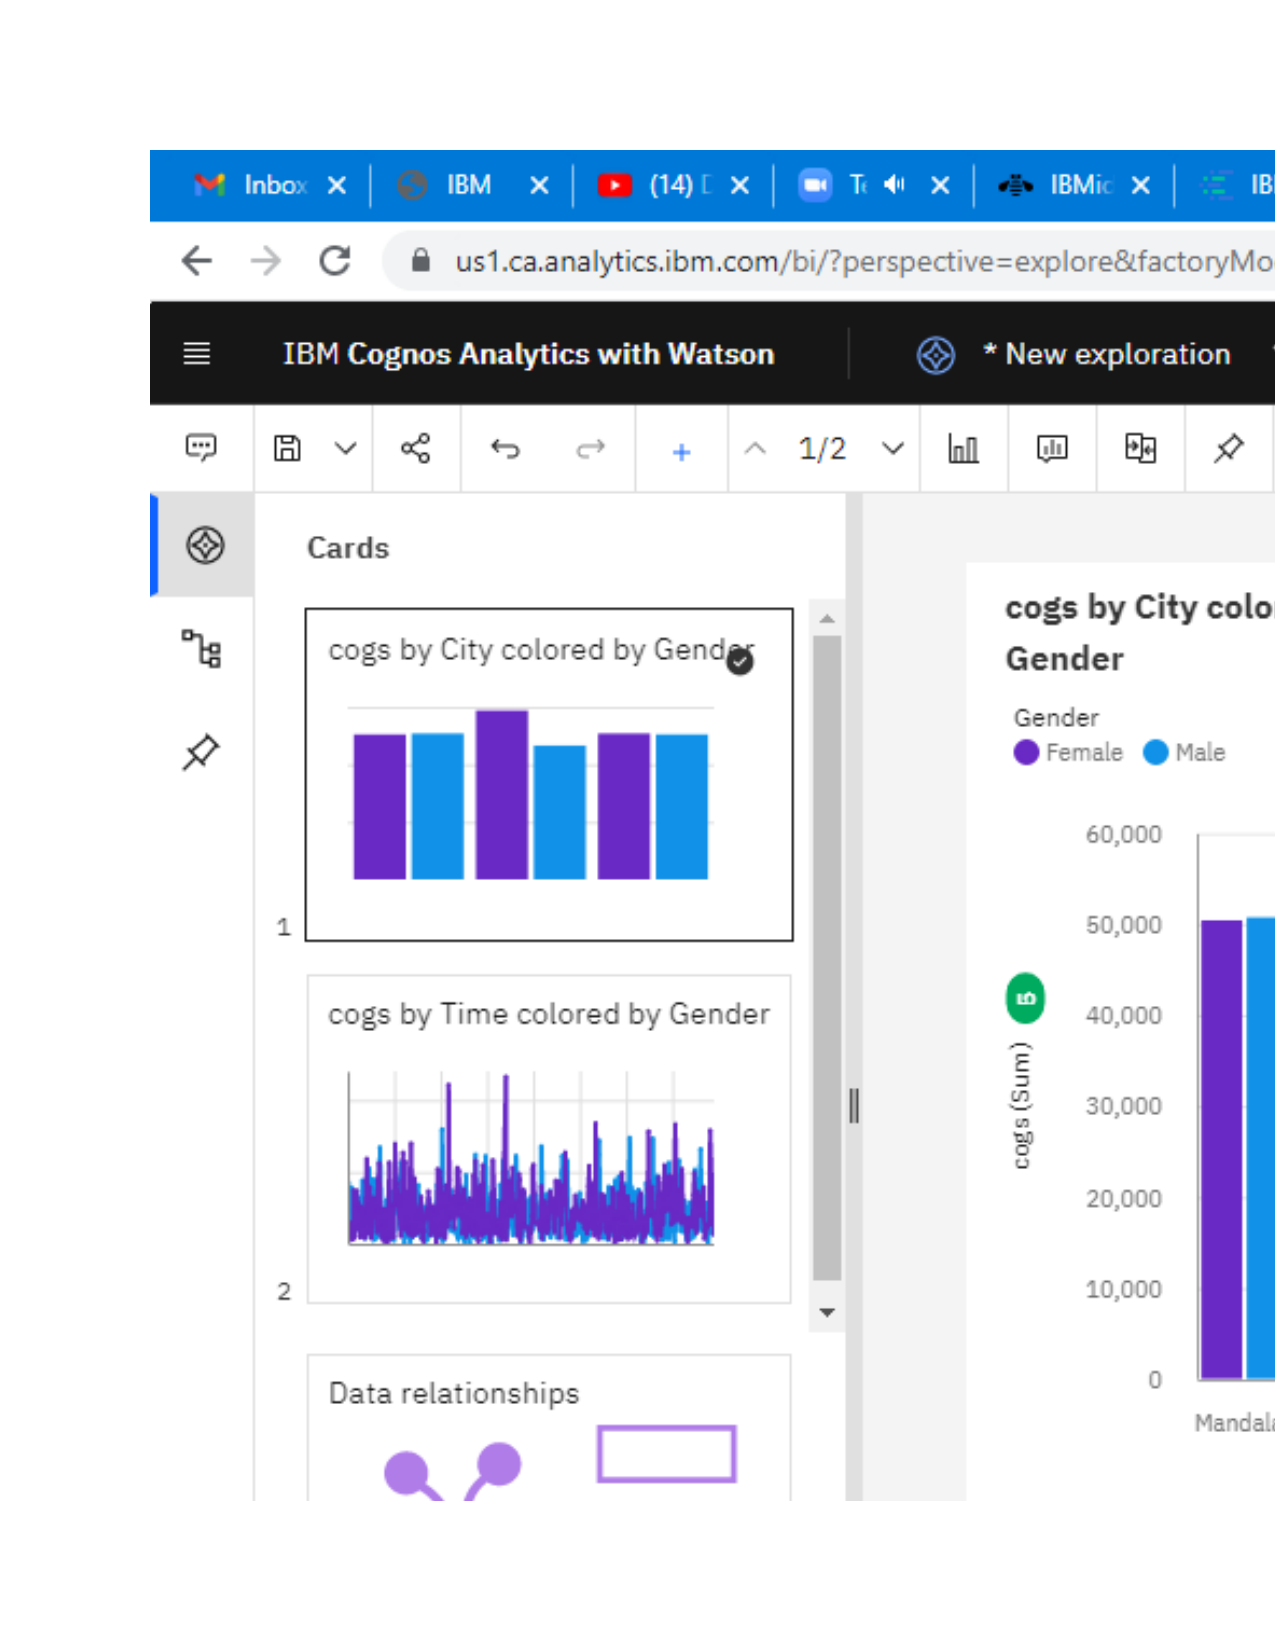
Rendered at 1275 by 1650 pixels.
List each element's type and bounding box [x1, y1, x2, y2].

picture [150, 150, 1275, 1501]
